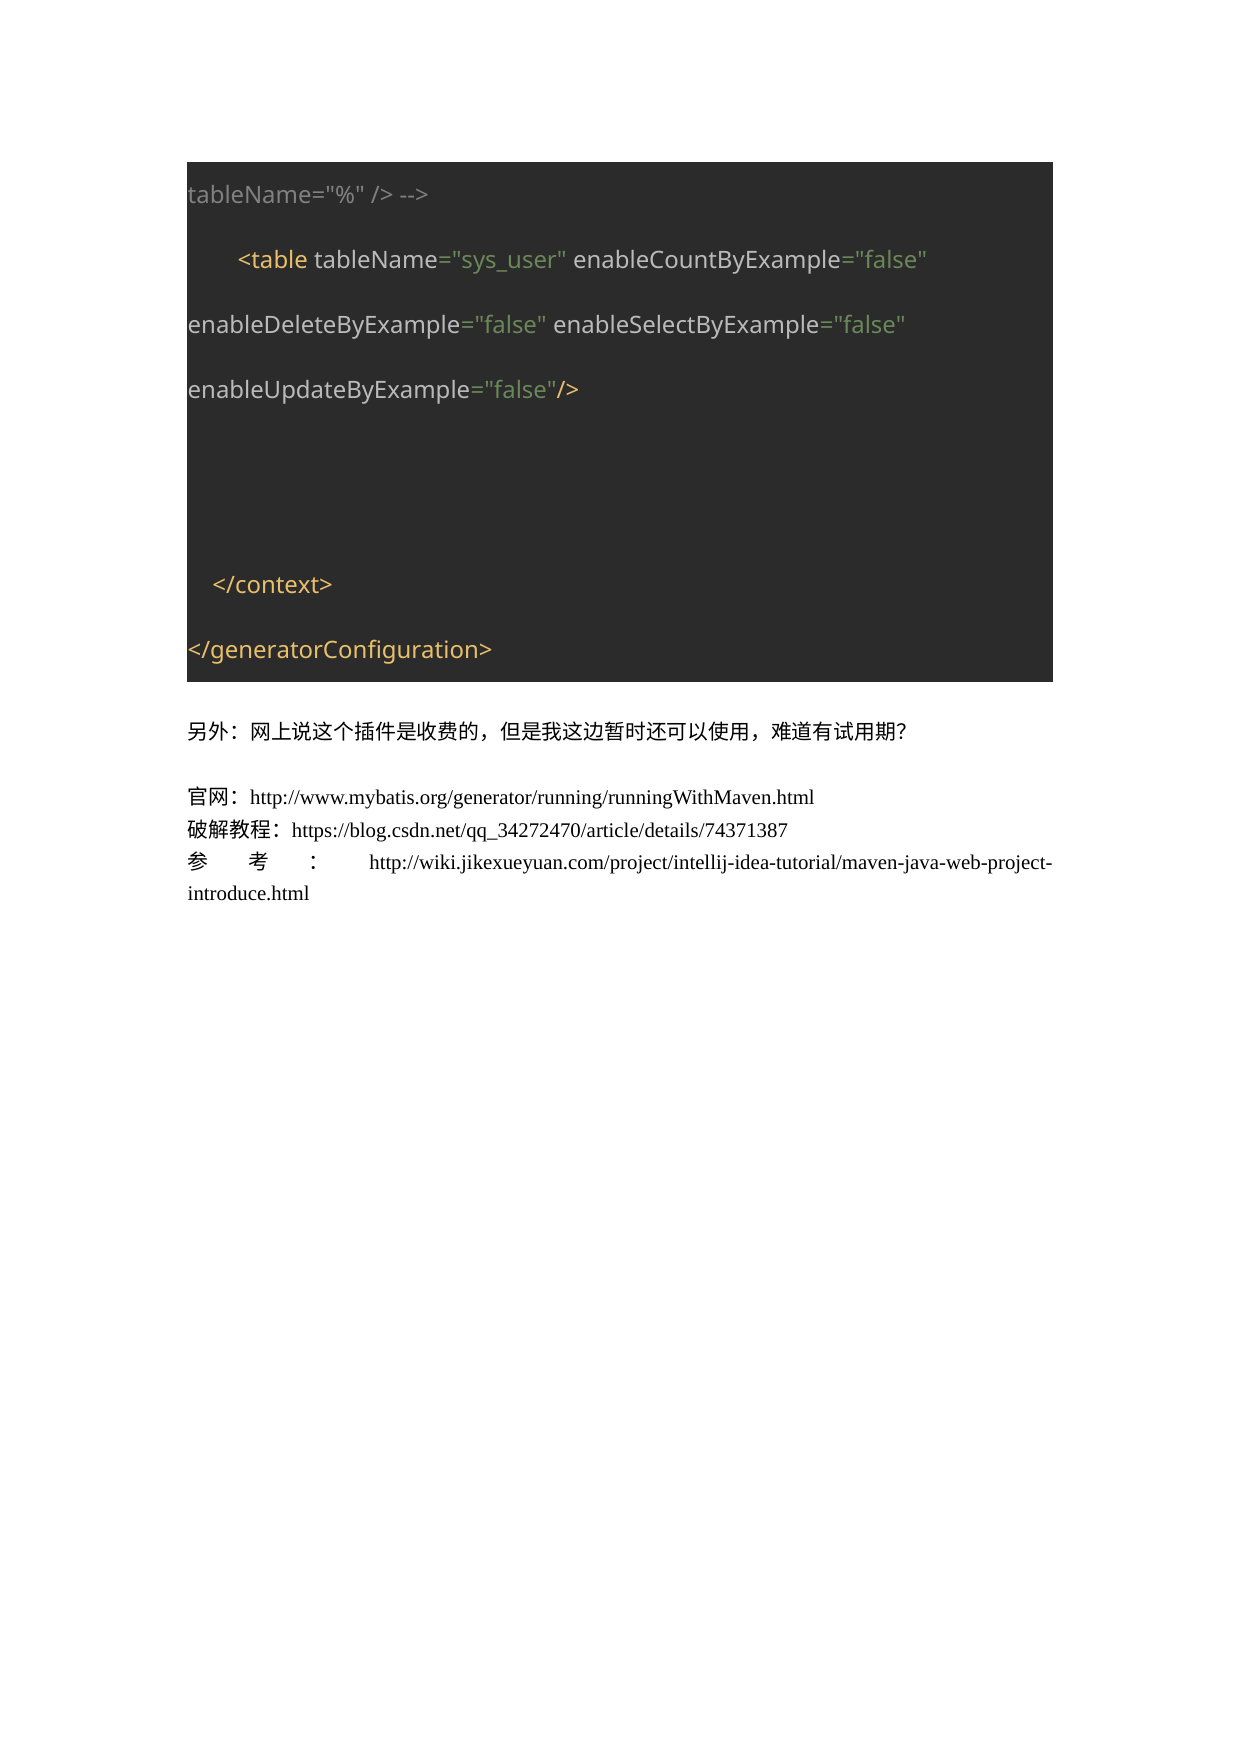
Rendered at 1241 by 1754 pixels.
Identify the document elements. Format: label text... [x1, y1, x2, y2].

text 官网：http://www.mybatis.org/generator/running/runningWithMaven.html [187, 779, 1053, 812]
text 参考：http://wiki.jikexueyuan.com/project/intellij-idea-tutorial/maven-java-web-project-introduce.html [187, 844, 1053, 909]
text 破解教程：https://blog.csdn.net/qq_34272470/article/details/74371387 [187, 812, 1053, 844]
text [187, 162, 1053, 682]
text 另外：网上说这个插件是收费的，但是我这边暂时还可以使用，难道有试用期？ [187, 714, 1053, 747]
